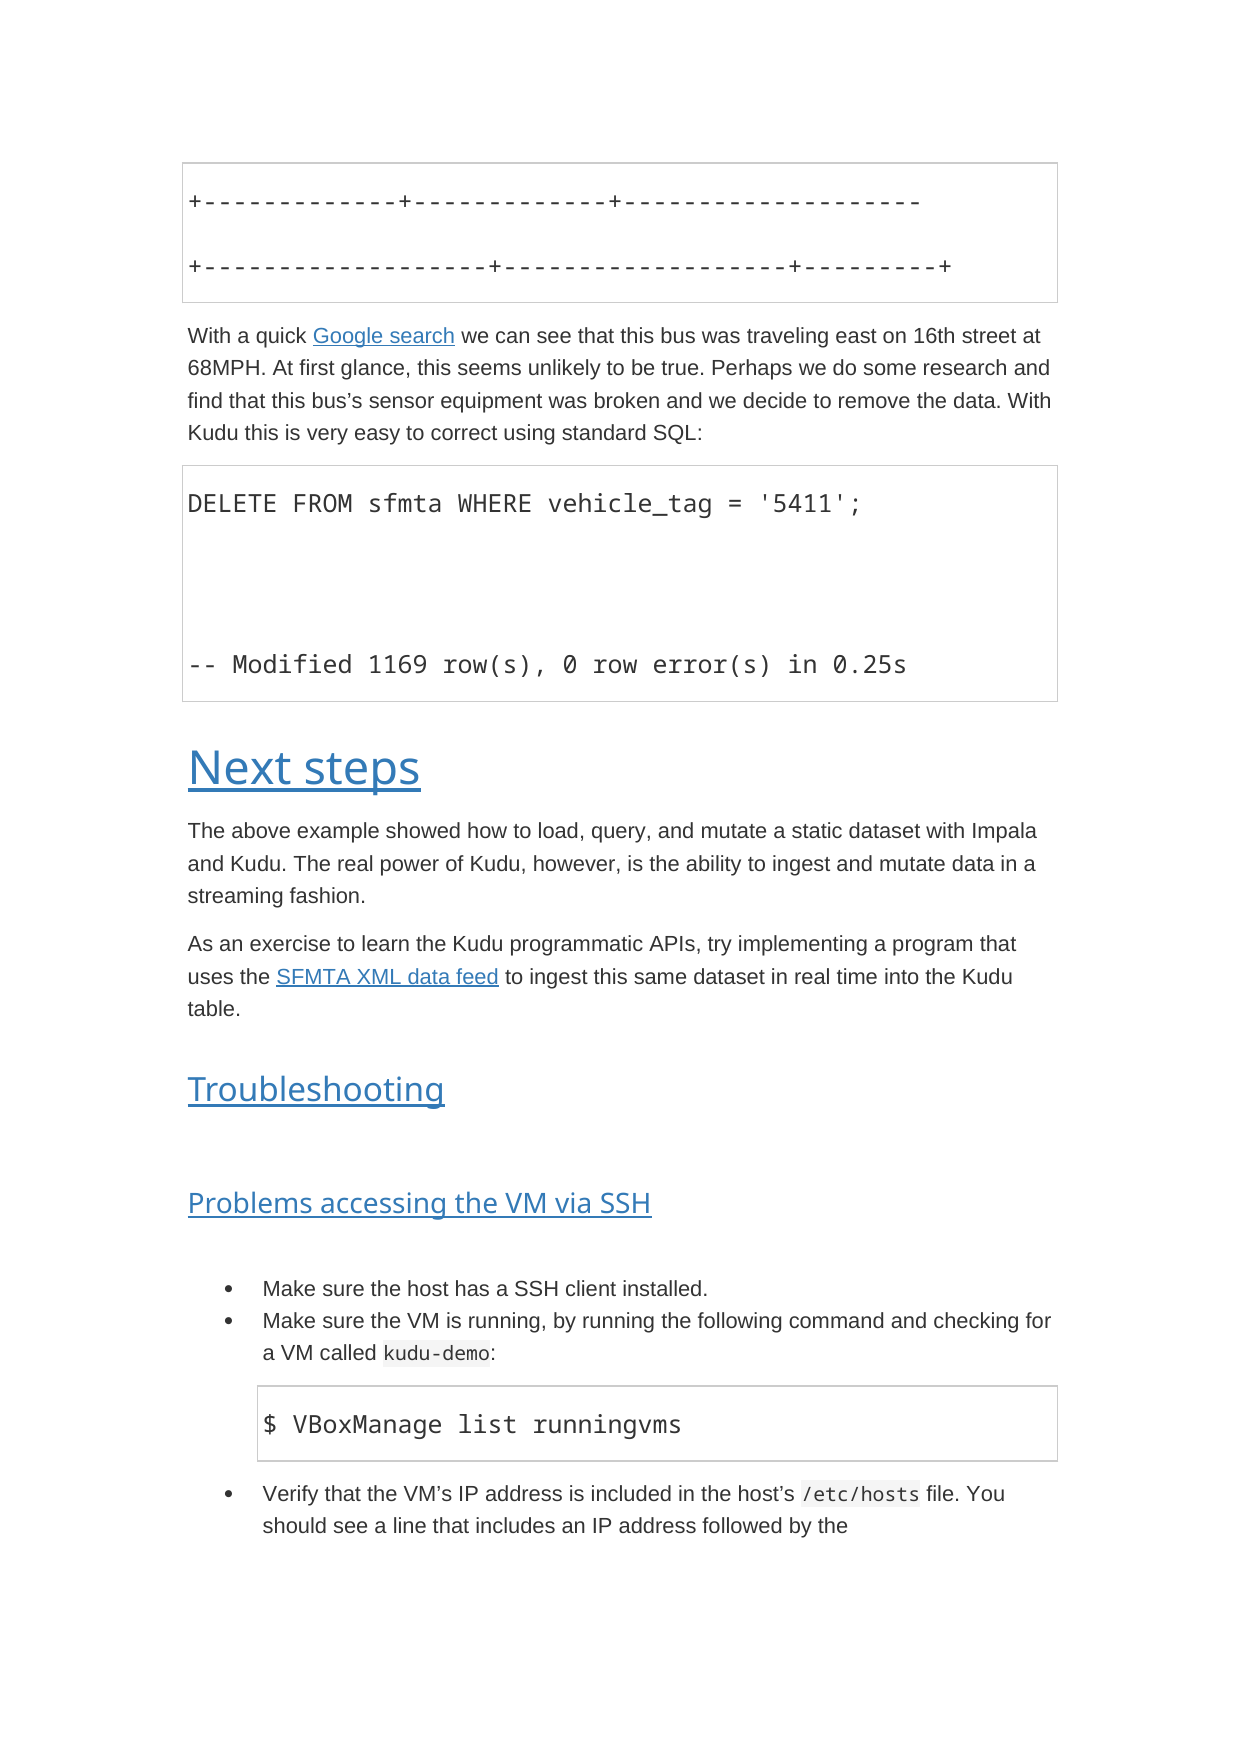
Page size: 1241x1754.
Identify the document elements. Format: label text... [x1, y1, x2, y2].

list Make sure the VM is running, by running the following command and checking for a VM called kudu-demo: [225, 1304, 1053, 1369]
text DELETE FROM sfmta WHERE vehicle_tag = '5411'; [183, 466, 1057, 535]
subtitle Troubleshooting [187, 1056, 1053, 1121]
text $ VBoxManage list runningvms [258, 1387, 1057, 1460]
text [183, 164, 1057, 302]
text The above example showed how to load, query, and mutate a static dataset with Impala and Kudu. The real power of Kudu, however, is the ability to ingest and mutate data in a streaming fashion. [187, 814, 1053, 912]
text -- Modified 1169 row(s), 0 row error(s) in 0.25s [183, 626, 1057, 701]
text As an exercise to learn the Kudu programmatic APIs, try implementing a program that uses the SFMTA XML data feed to ingest this same dataset in real time into the Kudu table. [187, 927, 1053, 1025]
list Make sure the host has a SSH client installed. [225, 1272, 1053, 1304]
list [225, 1477, 1053, 1542]
subtitle Problems accessing the VM via SSH [187, 1170, 1053, 1235]
subtitle Next steps [187, 734, 1053, 799]
text With a quick Google search we can see that this bus was traveling east on 16th street at 68MPH. At first glance, this seems unlikely to be true. Perhaps we do some research and find that this bus’s sensor equipment was broken and we decide to remove the data. With Kudu this is very easy to correct using standard SQL: [187, 319, 1053, 449]
